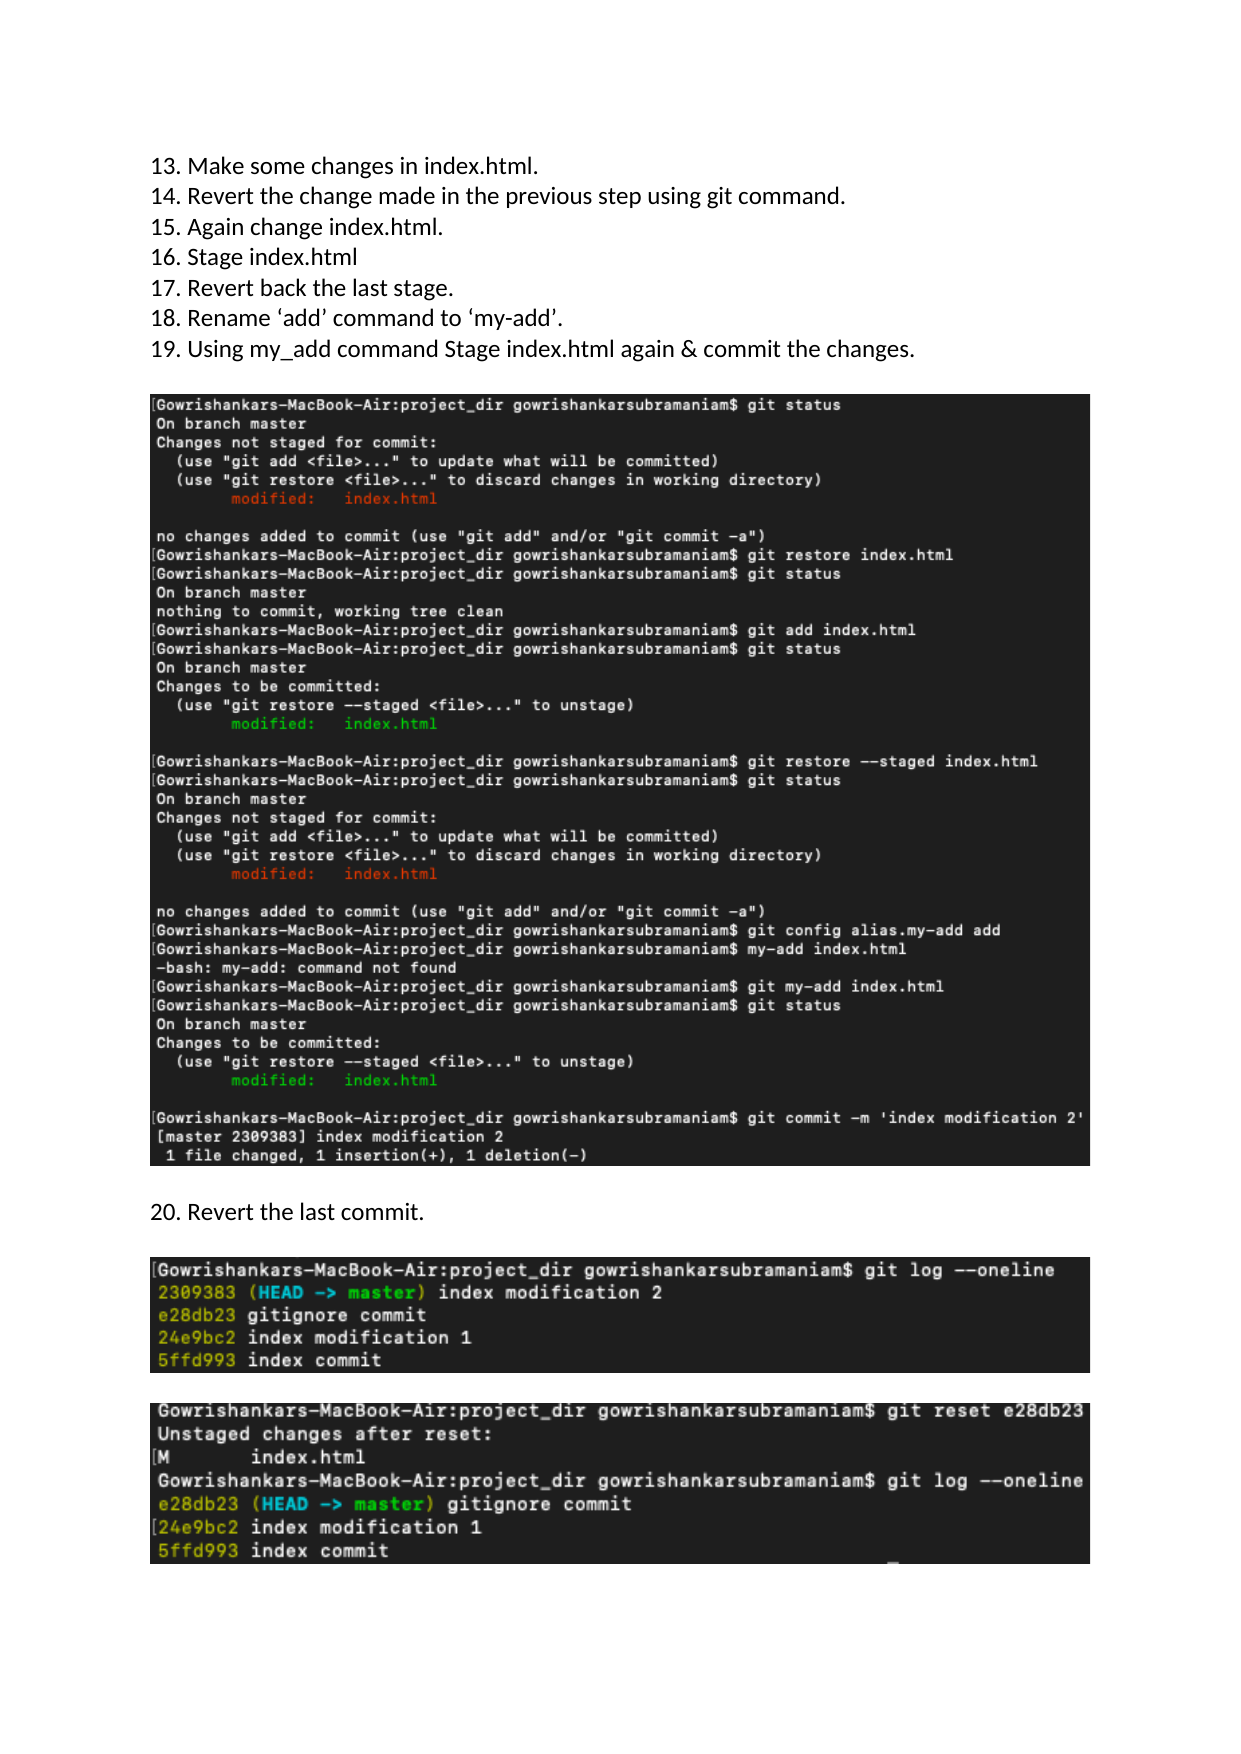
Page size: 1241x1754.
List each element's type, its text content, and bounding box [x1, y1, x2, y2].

text 16. Stage index.html [150, 242, 1090, 272]
text 18. Rename ‘add’ command to ‘my-add’. [150, 303, 1090, 333]
picture [150, 1257, 1091, 1373]
picture [150, 394, 1091, 1166]
text 17. Revert back the last stage. [150, 272, 1090, 303]
text 19. Using my_add command Stage index.html again & commit the changes. [150, 333, 1090, 364]
text 15. Again change index.html. [150, 211, 1090, 242]
text 20. Revert the last commit. [150, 1196, 1090, 1227]
picture [150, 1403, 1091, 1564]
text 14. Revert the change made in the previous step using git command. [150, 181, 1090, 211]
text 13. Make some changes in index.html. [150, 150, 1090, 181]
